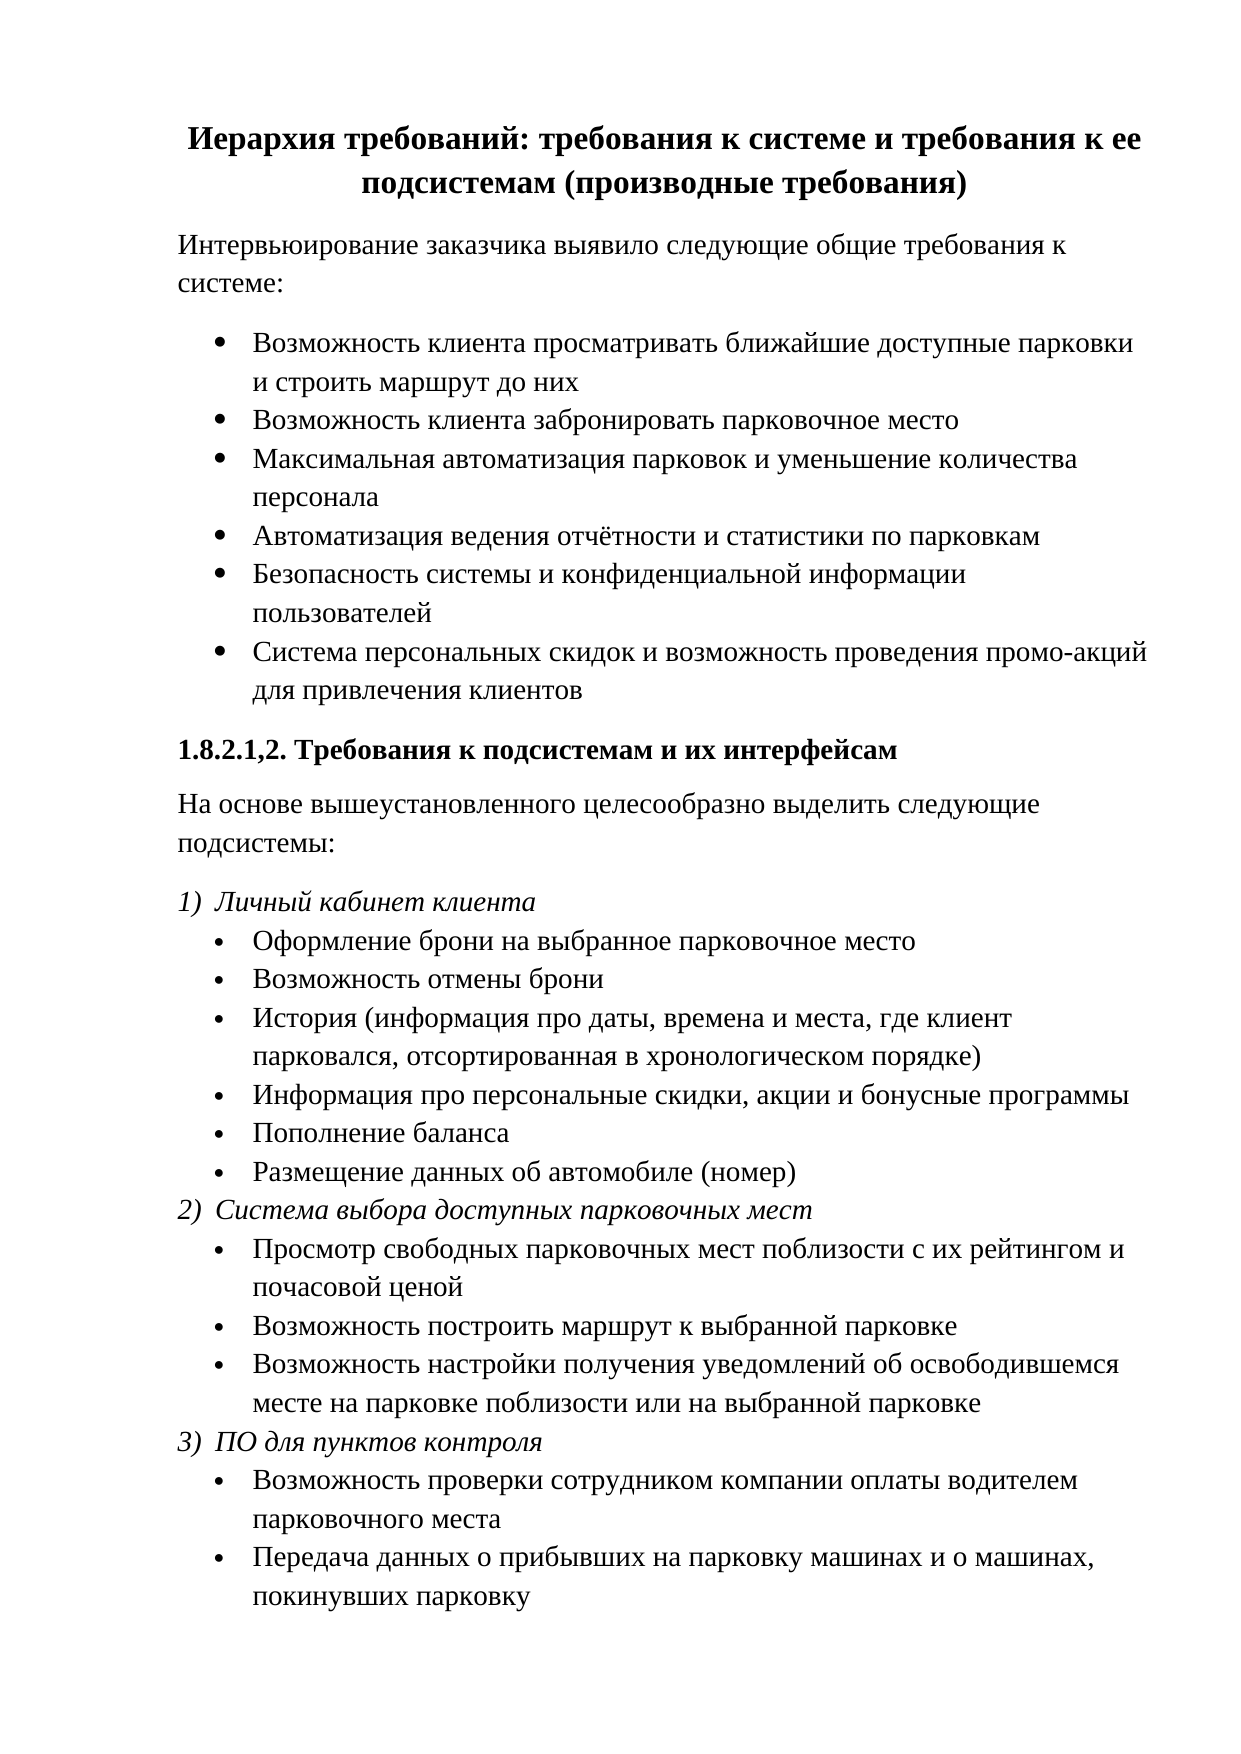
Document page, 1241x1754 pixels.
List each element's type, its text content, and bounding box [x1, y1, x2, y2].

list Возможность настройки получения уведомлений об освободившемся месте на парковке поблизости или на выбранной парковке [215, 1347, 1152, 1419]
text 1.8.2.1,2. Требования к подсистемам и их интерфейсам [177, 732, 1152, 765]
list Система выбора доступных парковочных мест [177, 1192, 1152, 1226]
list Пополнение баланса [215, 1115, 1152, 1149]
text Интервьюирование заказчика выявило следующие общие требования к системе: [177, 227, 1152, 299]
list Возможность клиента просматривать ближайшие доступные парковки и строить маршрут до них [215, 325, 1152, 397]
list ПО для пунктов контроля [177, 1424, 1152, 1457]
text Иерархия требований: требования к системе и требования к ее подсистемам (производные требования) [177, 118, 1152, 201]
list Система персональных скидок и возможность проведения промо-акций для привлечения клиентов [215, 634, 1152, 706]
list Информация про персональные скидки, акции и бонусные программы [215, 1077, 1152, 1110]
text На основе вышеустановленного целесообразно выделить следующие подсистемы: [177, 786, 1152, 858]
list Возможность построить маршрут к выбранной парковке [215, 1308, 1152, 1342]
list Безопасность системы и конфиденциальной информации пользователей [215, 557, 1152, 629]
list Возможность проверки сотрудником компании оплаты водителем парковочного места [215, 1462, 1152, 1534]
list Максимальная автоматизация парковок и уменьшение количества персонала [215, 441, 1152, 513]
list Автоматизация ведения отчётности и статистики по парковкам [215, 518, 1152, 552]
list Возможность клиента забронировать парковочное место [215, 402, 1152, 436]
list Личный кабинет клиента [177, 884, 1152, 918]
list История (информация про даты, времена и места, где клиент парковался, отсортированная в хронологическом порядке) [215, 1000, 1152, 1072]
list Просмотр свободных парковочных мест поблизости с их рейтингом и почасовой ценой [215, 1231, 1152, 1303]
list Оформление брони на выбранное парковочное место [215, 923, 1152, 956]
list Размещение данных об автомобиле (номер) [215, 1154, 1152, 1187]
list Возможность отмены брони [215, 961, 1152, 995]
list Передача данных о прибывших на парковку машинах и о машинах, покинувших парковку [215, 1539, 1152, 1611]
